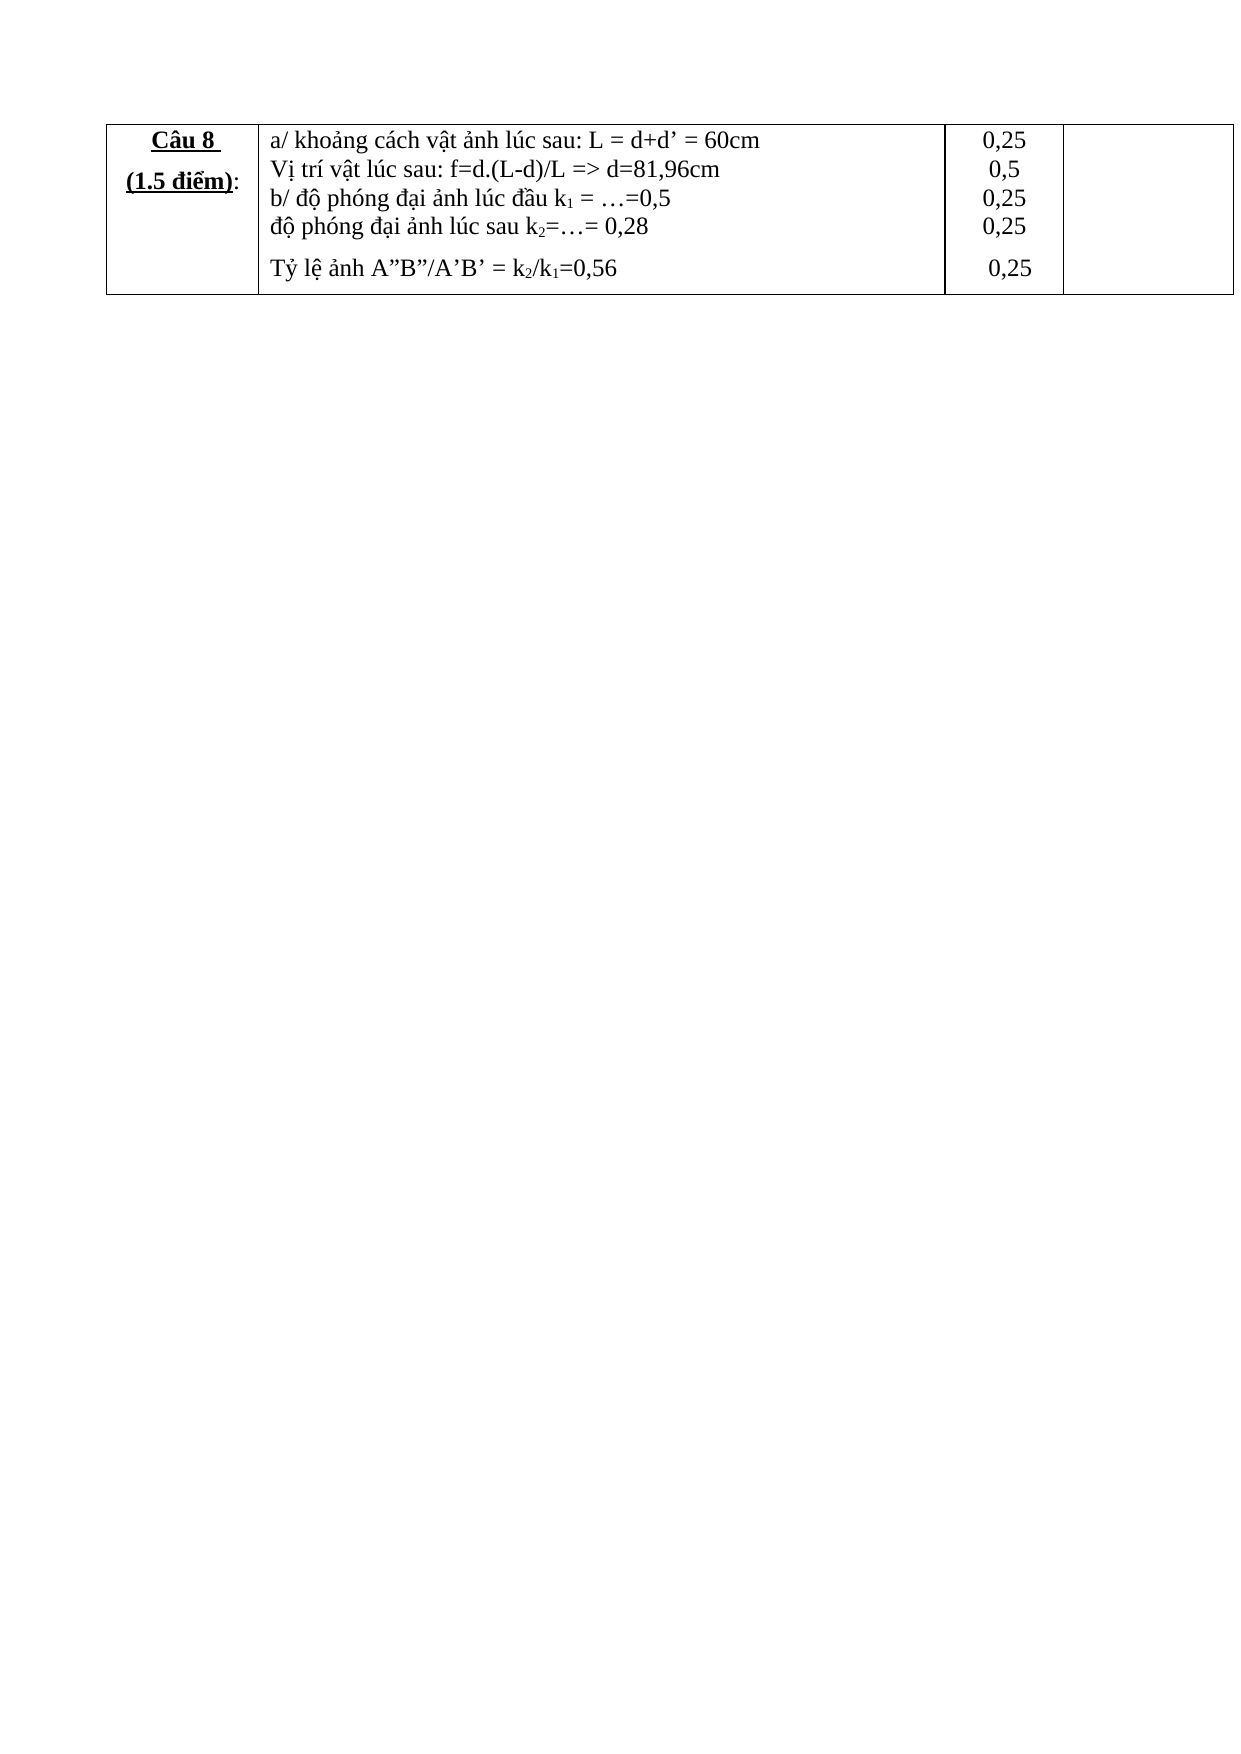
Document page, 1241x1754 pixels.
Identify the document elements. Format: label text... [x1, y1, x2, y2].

table_cell Câu 8 (1.5 điểm): [107, 125, 258, 294]
table_cell 0,25 0,5 0,25 0,25 0,25 [946, 125, 1063, 294]
table_cell a/ khoảng cách vật ảnh lúc sau: L = d+d’ = 60cm Vị trí vật lúc sau: f=d.(L-d)/L => d=81,96cm b/ độ phóng đại ảnh lúc đầu k1 = …=0,5 độ phóng đại ảnh lúc sau k2=…= 0,28 Tỷ lệ ảnh A”B”/A’B’ = k2/k1=0,56 [259, 125, 944, 294]
table_cell [1064, 125, 1233, 294]
